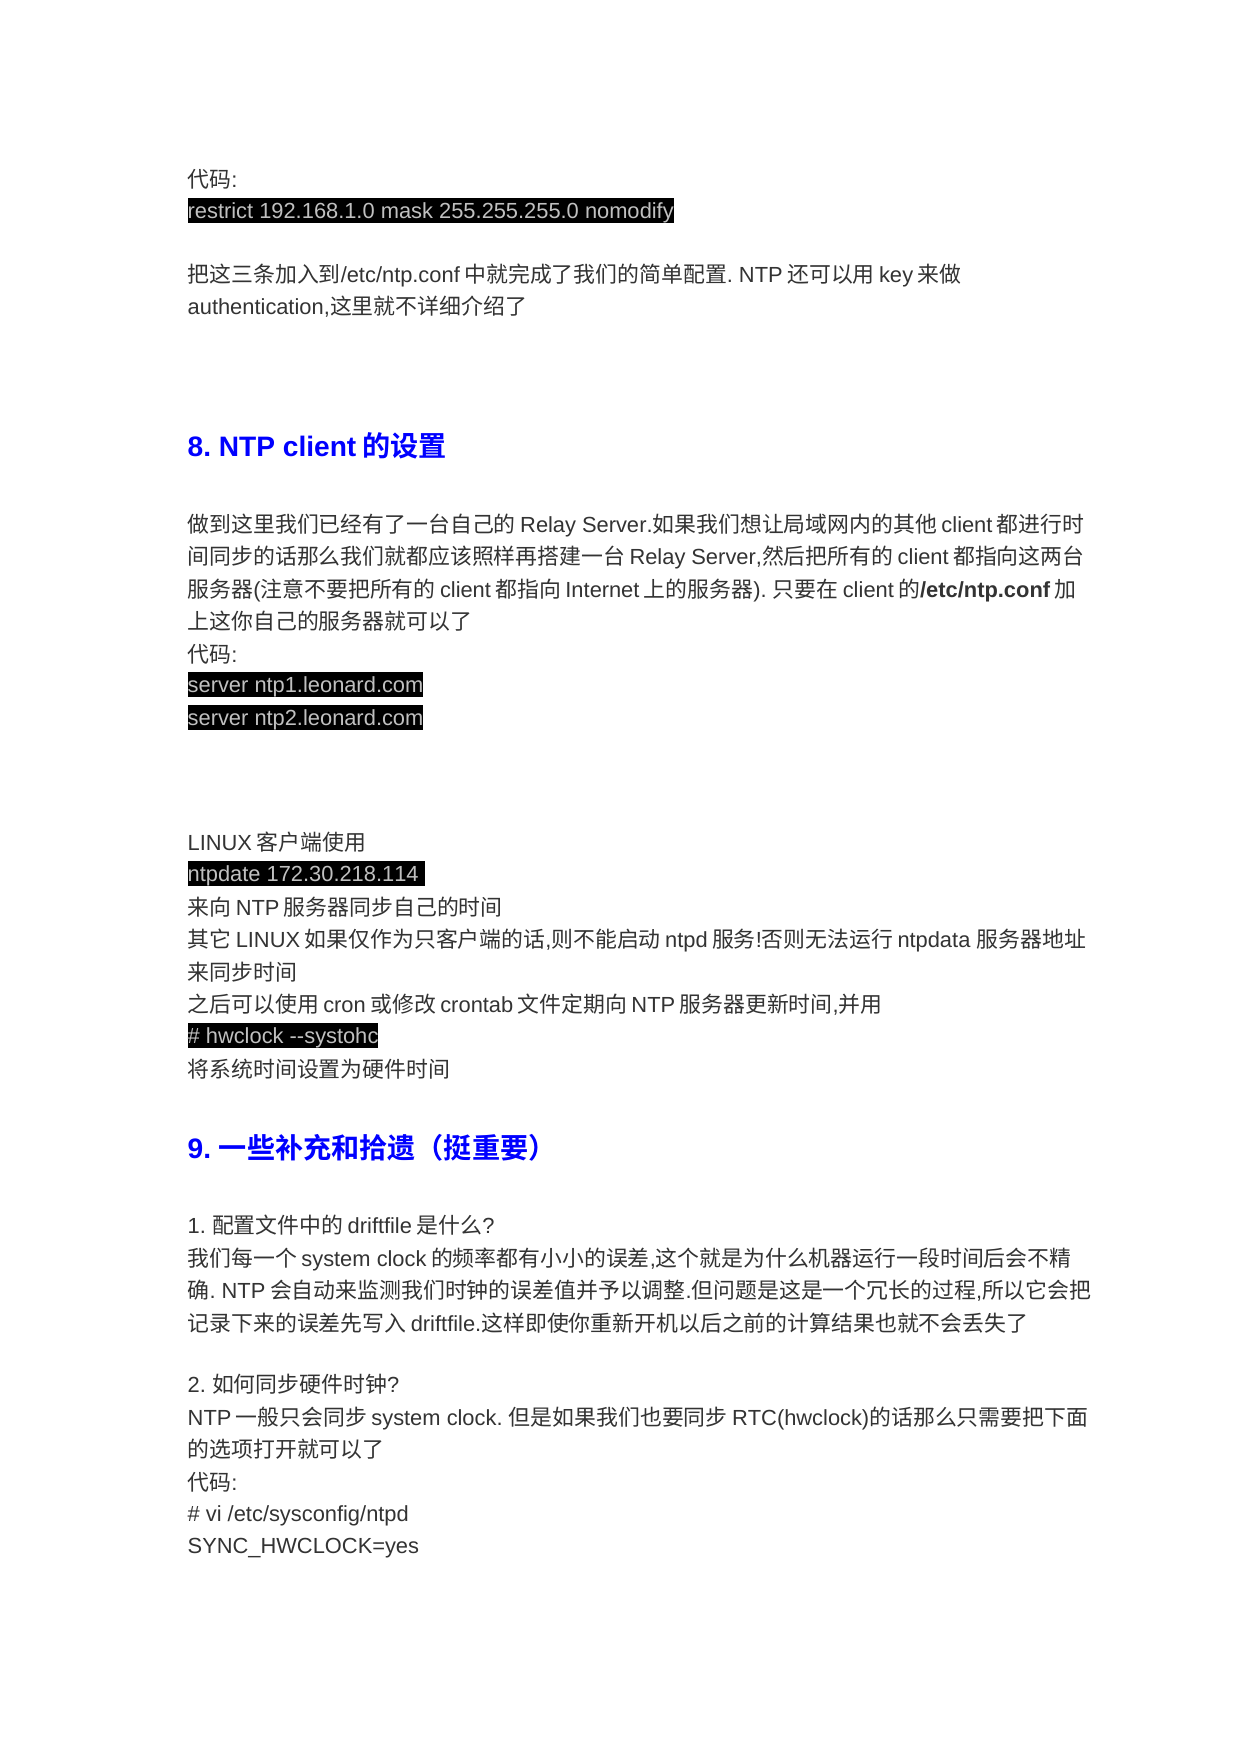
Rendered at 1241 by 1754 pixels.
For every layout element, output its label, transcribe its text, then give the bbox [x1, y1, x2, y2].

text 9. 一些补充和拾遗（挺重要） [187, 1114, 1093, 1179]
text 8. NTP client的设置 [187, 412, 1093, 477]
text 1. 配置文件中的driftfile是什么? 我们每一个system clock的频率都有小小的误差,这个就是为什么机器运行一段时间后会不精确. NTP会自动来监测我们时钟的误差值并予以调整.但问题是这是一个冗长的过程,所以它会把记录下来的误差先写入driftfile.这样即使你重新开机以后之前的计算结果也就不会丢失了 [187, 1208, 1093, 1338]
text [187, 162, 1093, 227]
text LINUX客户端使用 ntpdate 172.30.218.114 来向NTP服务器同步自己的时间 其它LINUX如果仅作为只客户端的话,则不能启动ntpd服务!否则无法运行ntpdata 服务器地址 来同步时间 之后可以使用cron或修改crontab文件定期向NTP服务器更新时间,并用 # hwclock --systohc 将系统时间设置为硬件时间 [187, 824, 1093, 1084]
text 把这三条加入到/etc/ntp.conf中就完成了我们的简单配置. NTP还可以用key来做authentication,这里就不详细介绍了 [187, 256, 1093, 321]
text 2. 如何同步硬件时钟? NTP一般只会同步system clock. 但是如果我们也要同步RTC(hwclock)的话那么只需要把下面的选项打开就可以了 代码: # vi /etc/sysconfig/ntpd SYNC_HWCLOCK=yes [187, 1367, 1093, 1562]
text 做到这里我们已经有了一台自己的Relay Server.如果我们想让局域网内的其他client都进行时间同步的话那么我们就都应该照样再搭建一台Relay Server,然后把所有的client都指向这两台服务器(注意不要把所有的client都指向Internet上的服务器). 只要在client的/etc/ntp.conf加上这你自己的服务器就可以了 代码: server ntp1.leonard.com server ntp2.leonard.com [187, 506, 1093, 734]
